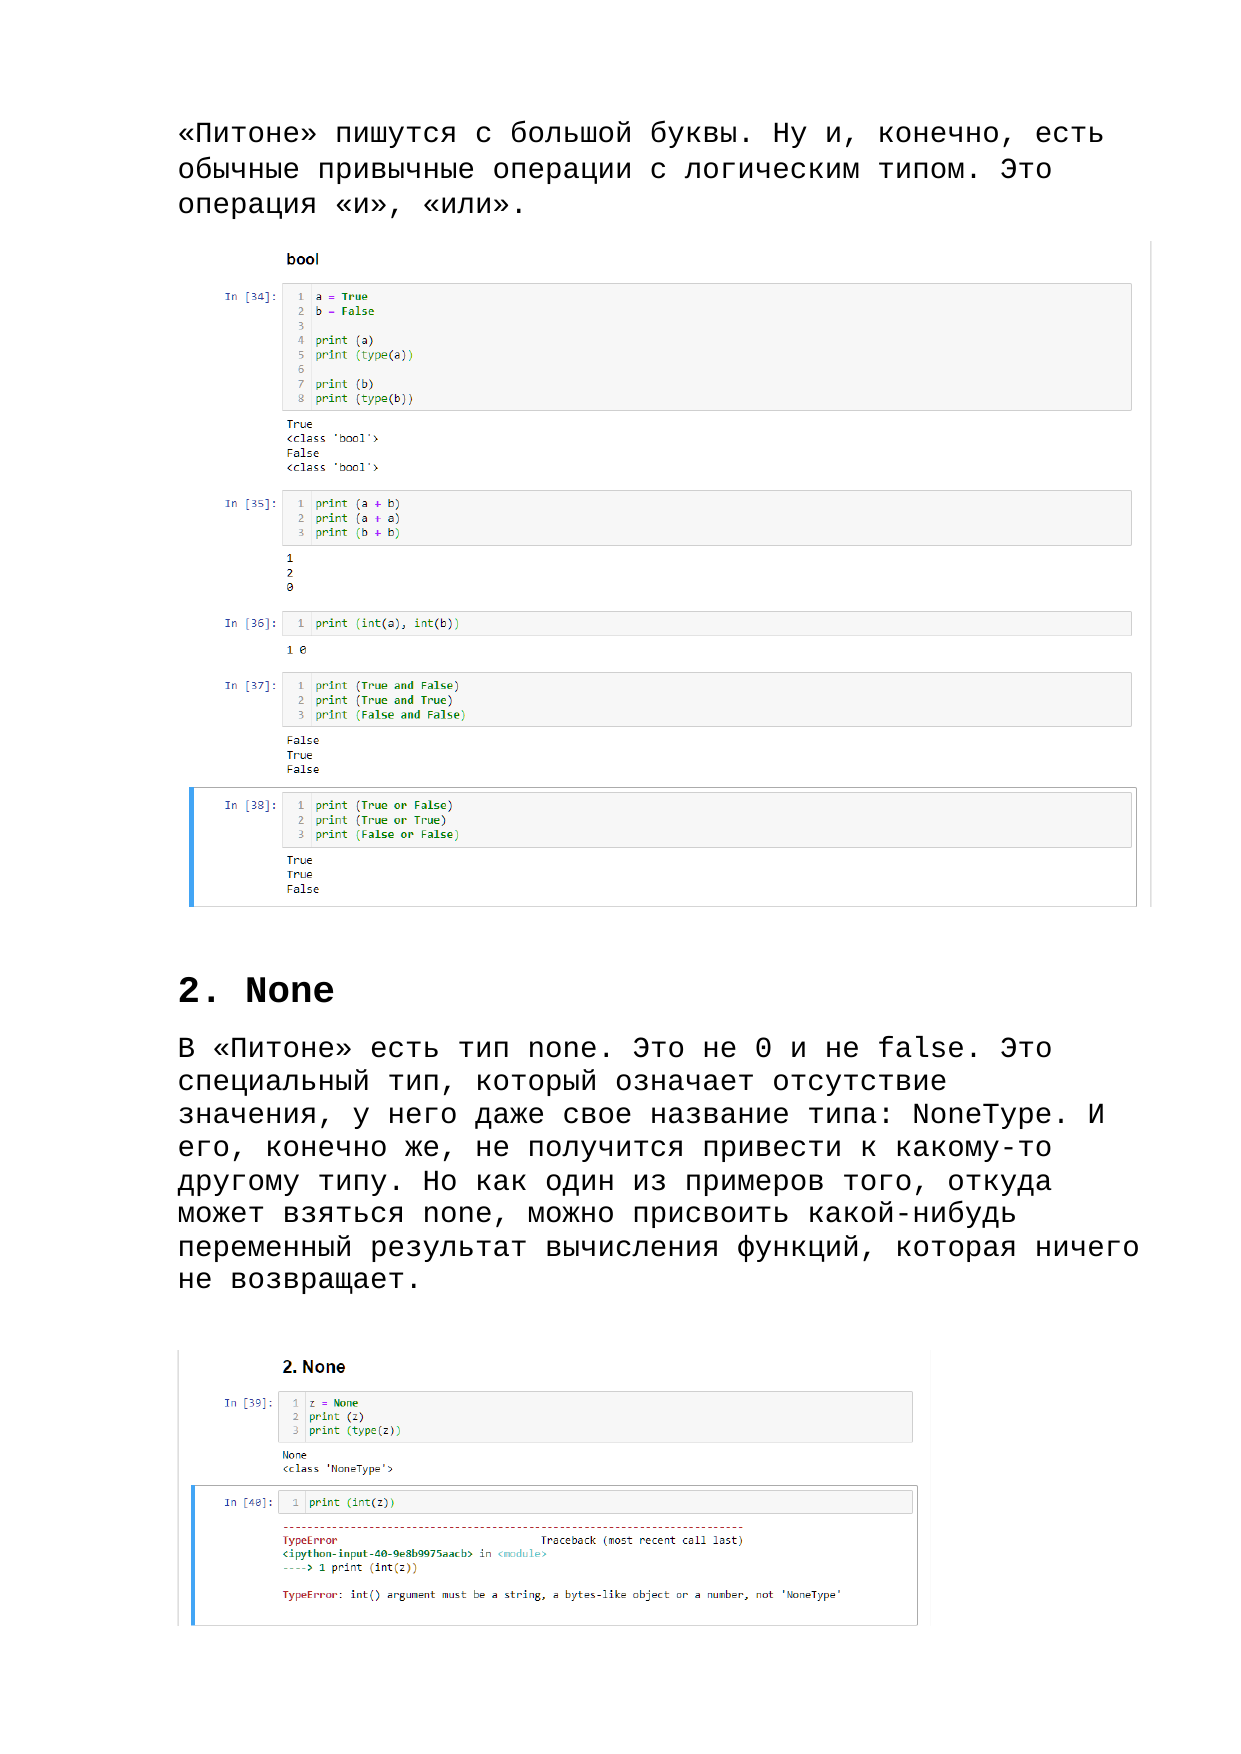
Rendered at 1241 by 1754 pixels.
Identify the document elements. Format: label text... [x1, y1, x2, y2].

picture [177, 241, 1152, 907]
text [177, 118, 1152, 222]
picture [177, 1350, 931, 1626]
text В «Питоне» есть тип none. Это не 0 и не false. Это специальный тип, который означает отсутствие значения, у него даже свое название типа: NoneType. И его, конечно же, не получится привести к какому-то другому типу. Но как один из примеров того, откуда может взяться none, можно присвоить какой-нибудь переменный результат вычисления функций, которая ничего не возвращает. [177, 1033, 1152, 1298]
text 2. None [177, 925, 1152, 1013]
